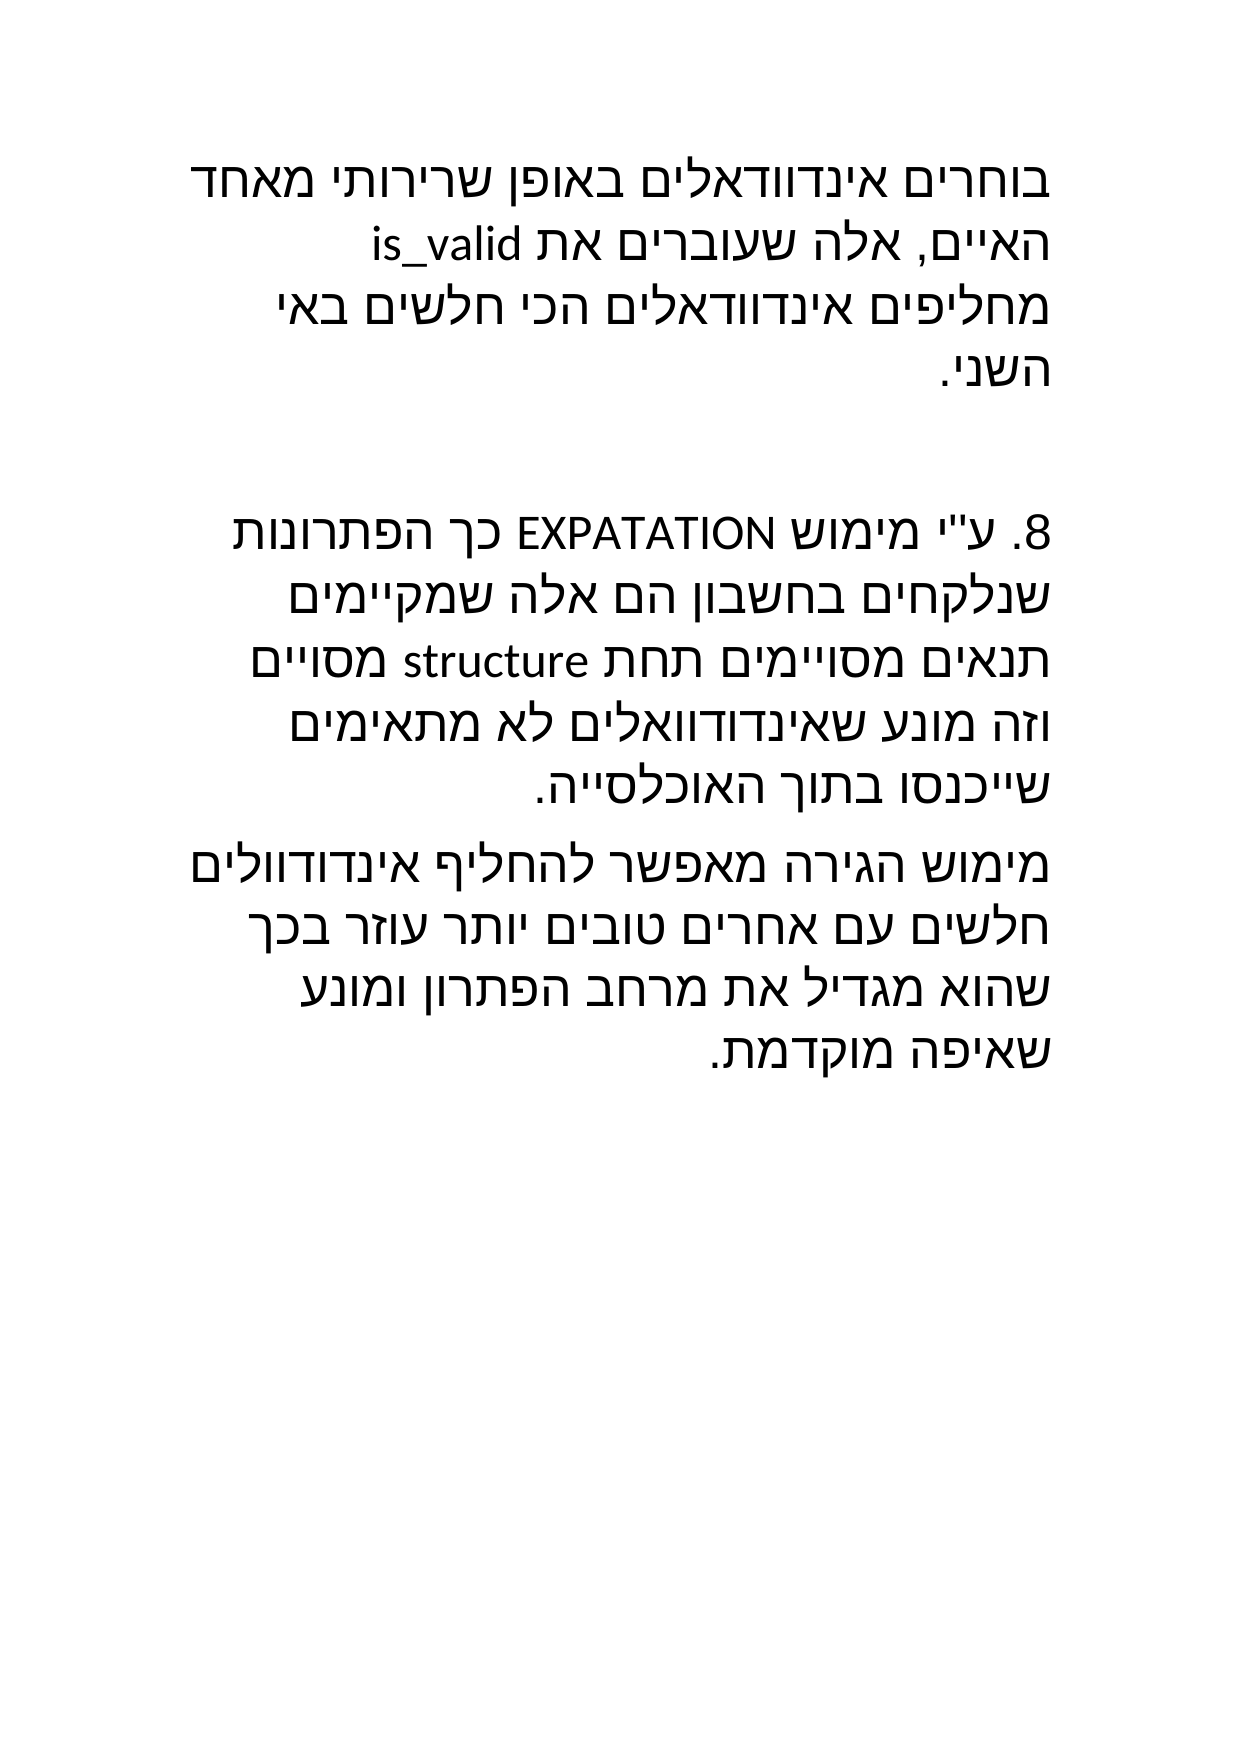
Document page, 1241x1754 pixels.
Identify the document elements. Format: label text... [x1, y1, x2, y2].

text בוחרים אינדוודאלים באופן שרירותי מאחד האיים, אלה שעוברים את is_valid מחליפים אינדוודאלים הכי חלשים באי השני. [187, 150, 1053, 397]
text מימוש הגירה מאפשר להחליף אינדודוולים חלשים עם אחרים טובים יותר עוזר בכך שהוא מגדיל את מרחב הפתרון ומונע שאיפה מוקדמת. [187, 835, 1053, 1079]
text 8. ע''י מימוש EXPATATION כך הפתרונות שנלקחים בחשבון הם אלה שמקיימים תנאים מסויימים תחת structure מסויים וזה מונע שאינדודוואלים לא מתאימים שייכנסו בתוך האוכלסייה. [187, 501, 1053, 814]
